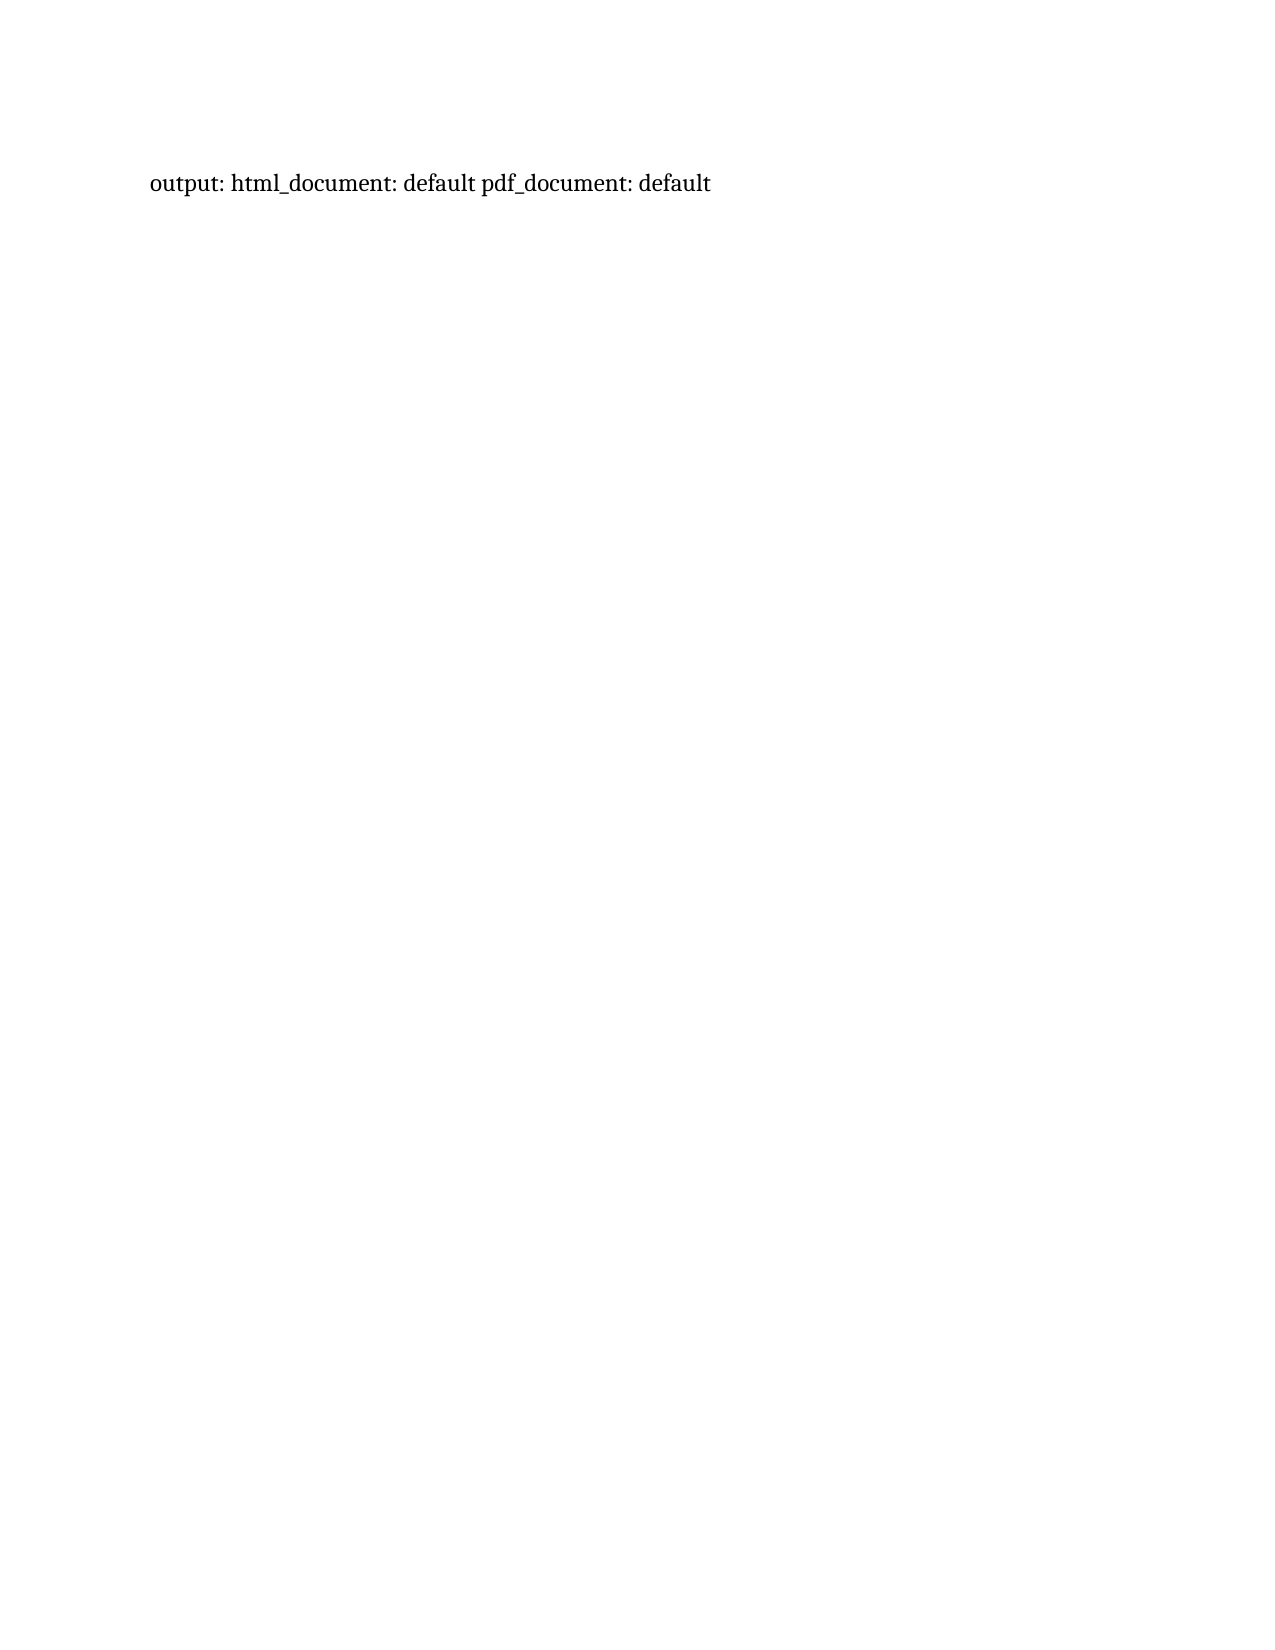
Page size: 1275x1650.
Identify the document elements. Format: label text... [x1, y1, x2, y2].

text output: html_document: default pdf_document: default [150, 169, 1125, 197]
